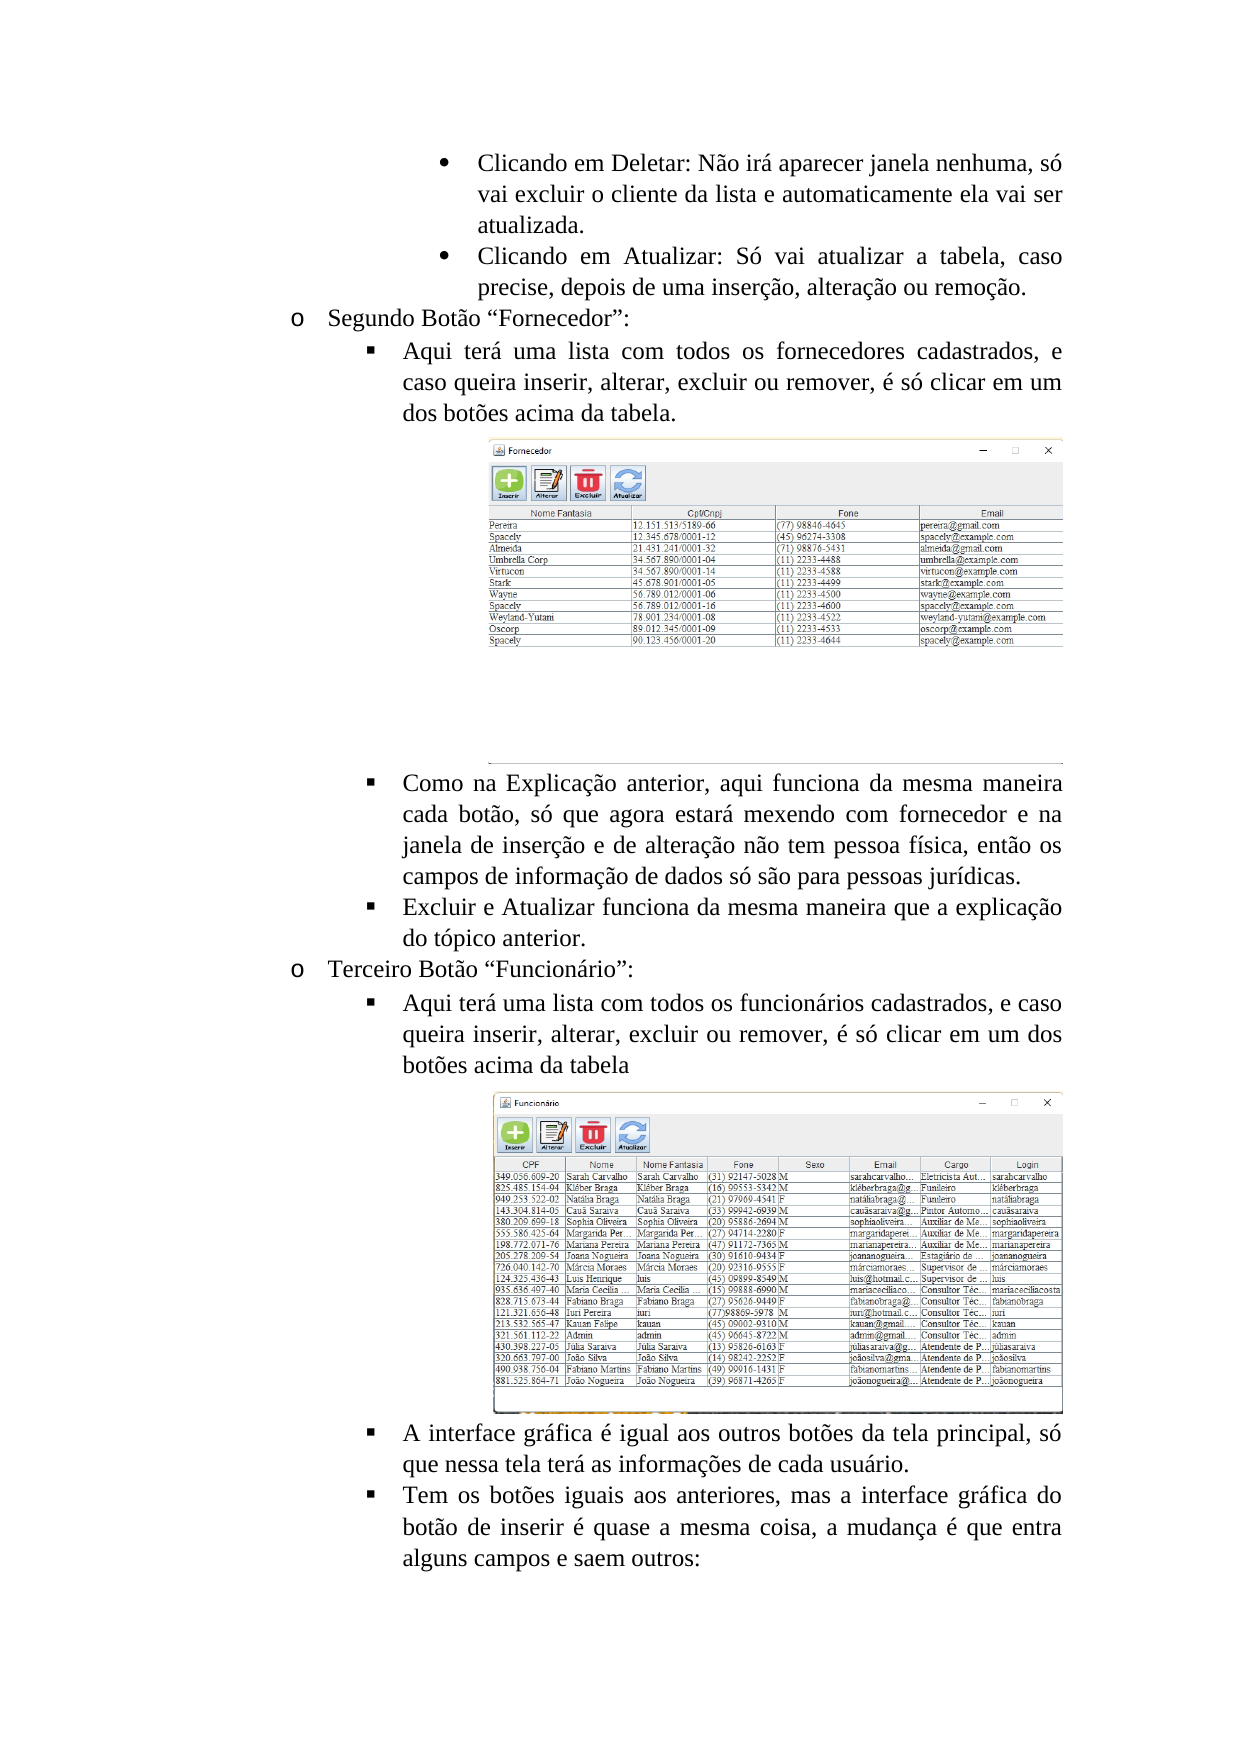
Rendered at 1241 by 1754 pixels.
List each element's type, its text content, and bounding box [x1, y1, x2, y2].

list Excluir e Atualizar funciona da mesma maneira que a explicação do tópico anterior. [365, 892, 1063, 952]
list Tem os botões iguais aos anteriores, mas a interface gráfica do botão de inserir é quase a mesma coisa, a mudança é que entra alguns campos e saem outros: [365, 1481, 1063, 1571]
list Aqui terá uma lista com todos os fornecedores cadastrados, e caso queira inserir, alterar, excluir ou remover, é só clicar em um dos botões acima da tabela. [365, 336, 1063, 427]
list Aqui terá uma lista com todos os funcionários cadastrados, e caso queira inserir, alterar, excluir ou remover, é só clicar em um dos botões acima da tabela [365, 988, 1063, 1078]
list Terceiro Botão “Funcionário”: [290, 954, 1063, 985]
list Clicando em Deletar: Não irá aparecer janela nenhuma, só vai excluir o cliente da lista e automaticamente ela vai ser atualizada. [440, 148, 1063, 238]
list Segundo Botão “Fornecedor”: [290, 303, 1063, 334]
picture [493, 1091, 1063, 1414]
picture [488, 437, 1063, 764]
list Clicando em Atualizar: Só vai atualizar a tabela, caso precise, depois de uma inserção, alteração ou remoção. [440, 241, 1063, 301]
